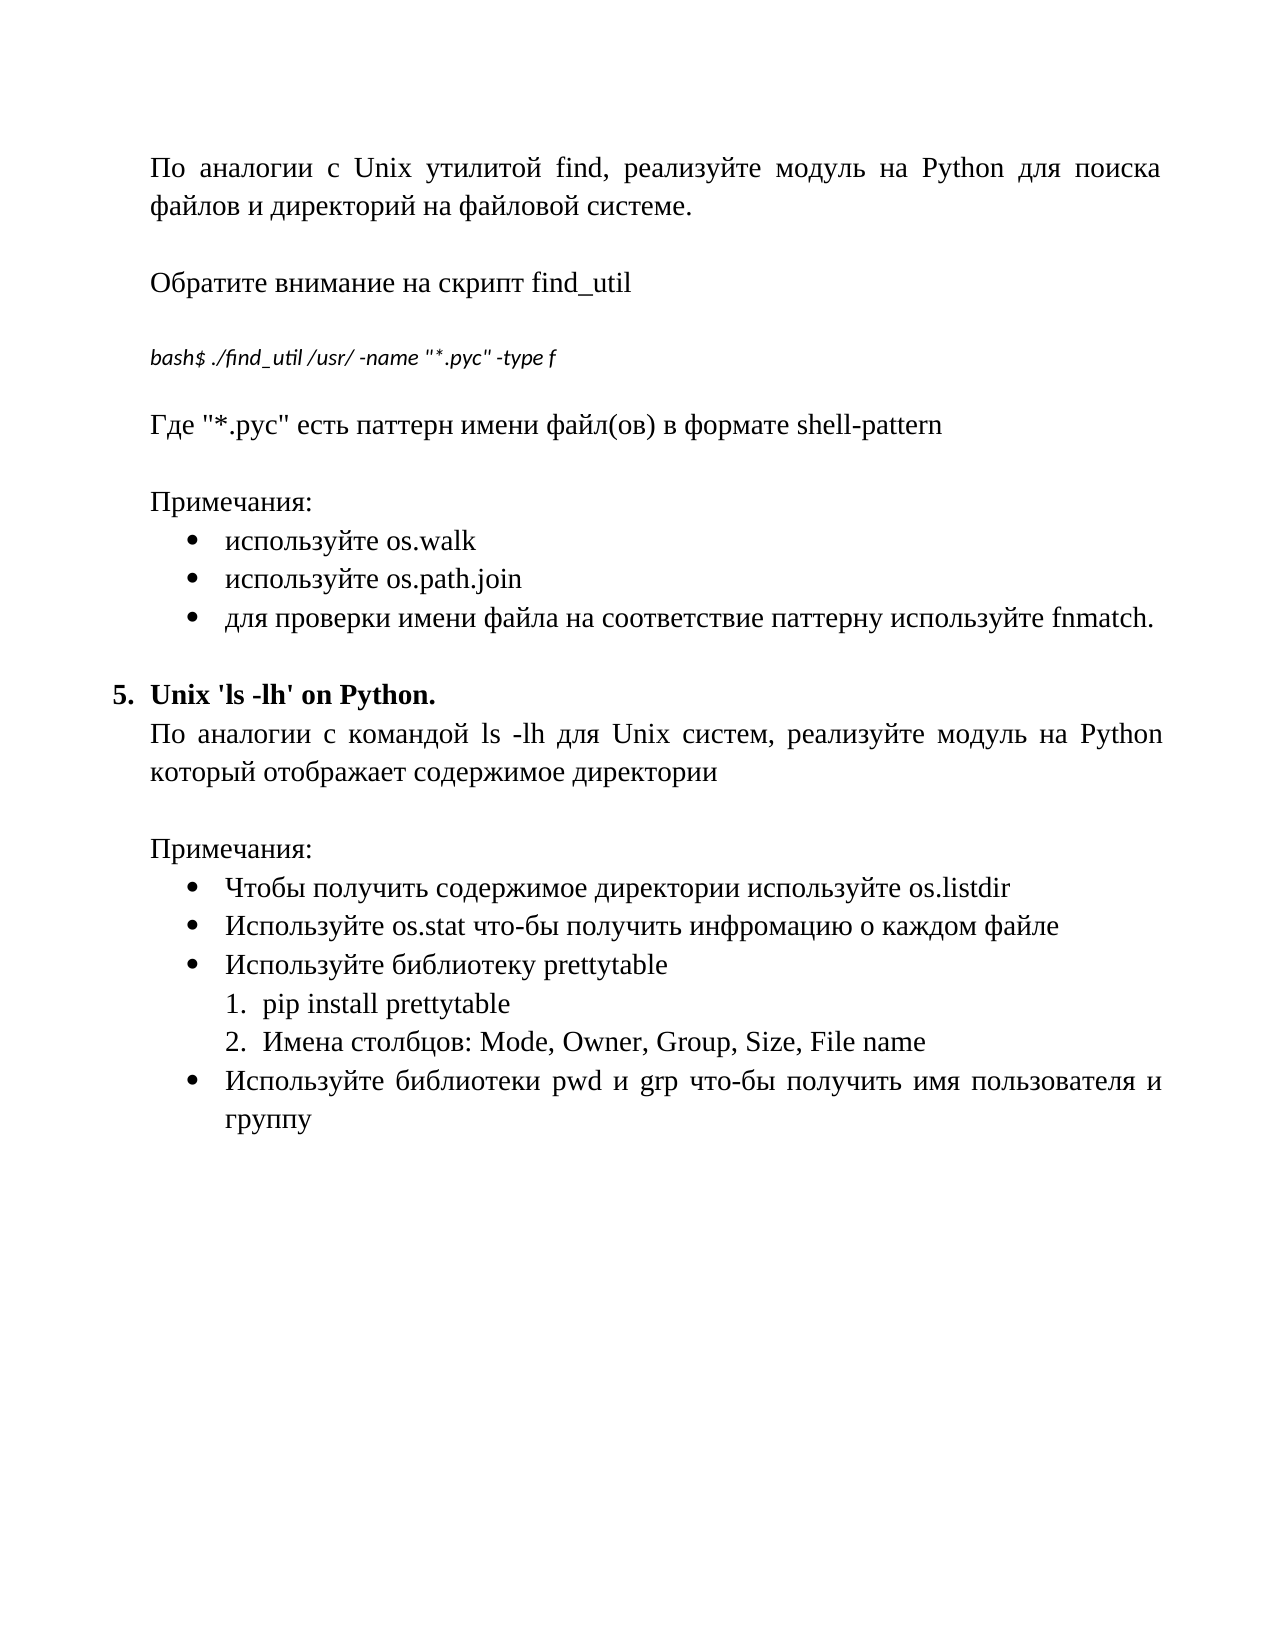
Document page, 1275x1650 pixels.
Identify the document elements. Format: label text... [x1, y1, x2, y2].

list для проверки имени файла на соответствие паттерну используйте fnmatch. [187, 600, 1162, 634]
text Примечания: [150, 831, 1162, 865]
text bash$ ./find_util /usr/ -name "*.pyc" -type f [150, 343, 1162, 371]
text Обратите внимание на скрипт find_util [150, 266, 1162, 299]
text По аналогии с Unix утилитой find, реализуйте модуль на Python для поиска файлов и директорий на файловой системе. [150, 150, 1162, 222]
list Имена столбцов: Mode, Owner, Group, Size, File name [225, 1024, 1162, 1058]
text Примечания: [150, 484, 1162, 518]
list используйте os.walk [187, 523, 1162, 556]
list Используйте библиотеки pwd и grp что-бы получить имя пользователя и группу [187, 1063, 1162, 1135]
list Unix 'ls -lh' on Python. [112, 677, 1162, 711]
list используйте os.path.join [187, 561, 1162, 595]
list Используйте библиотеку prettytable [187, 947, 1162, 981]
text По аналогии с командой ls -lh для Unix систем, реализуйте модуль на Python который отображает содержимое директории [150, 716, 1162, 788]
list Чтобы получить содержимое директории используйте os.listdir [187, 870, 1162, 903]
list pip install prettytable [225, 986, 1162, 1019]
text Где "*.pyc" есть паттерн имени файл(ов) в формате shell-pattern [150, 407, 1162, 441]
list Используйте os.stat что-бы получить инфромацию о каждом файле [187, 908, 1162, 942]
